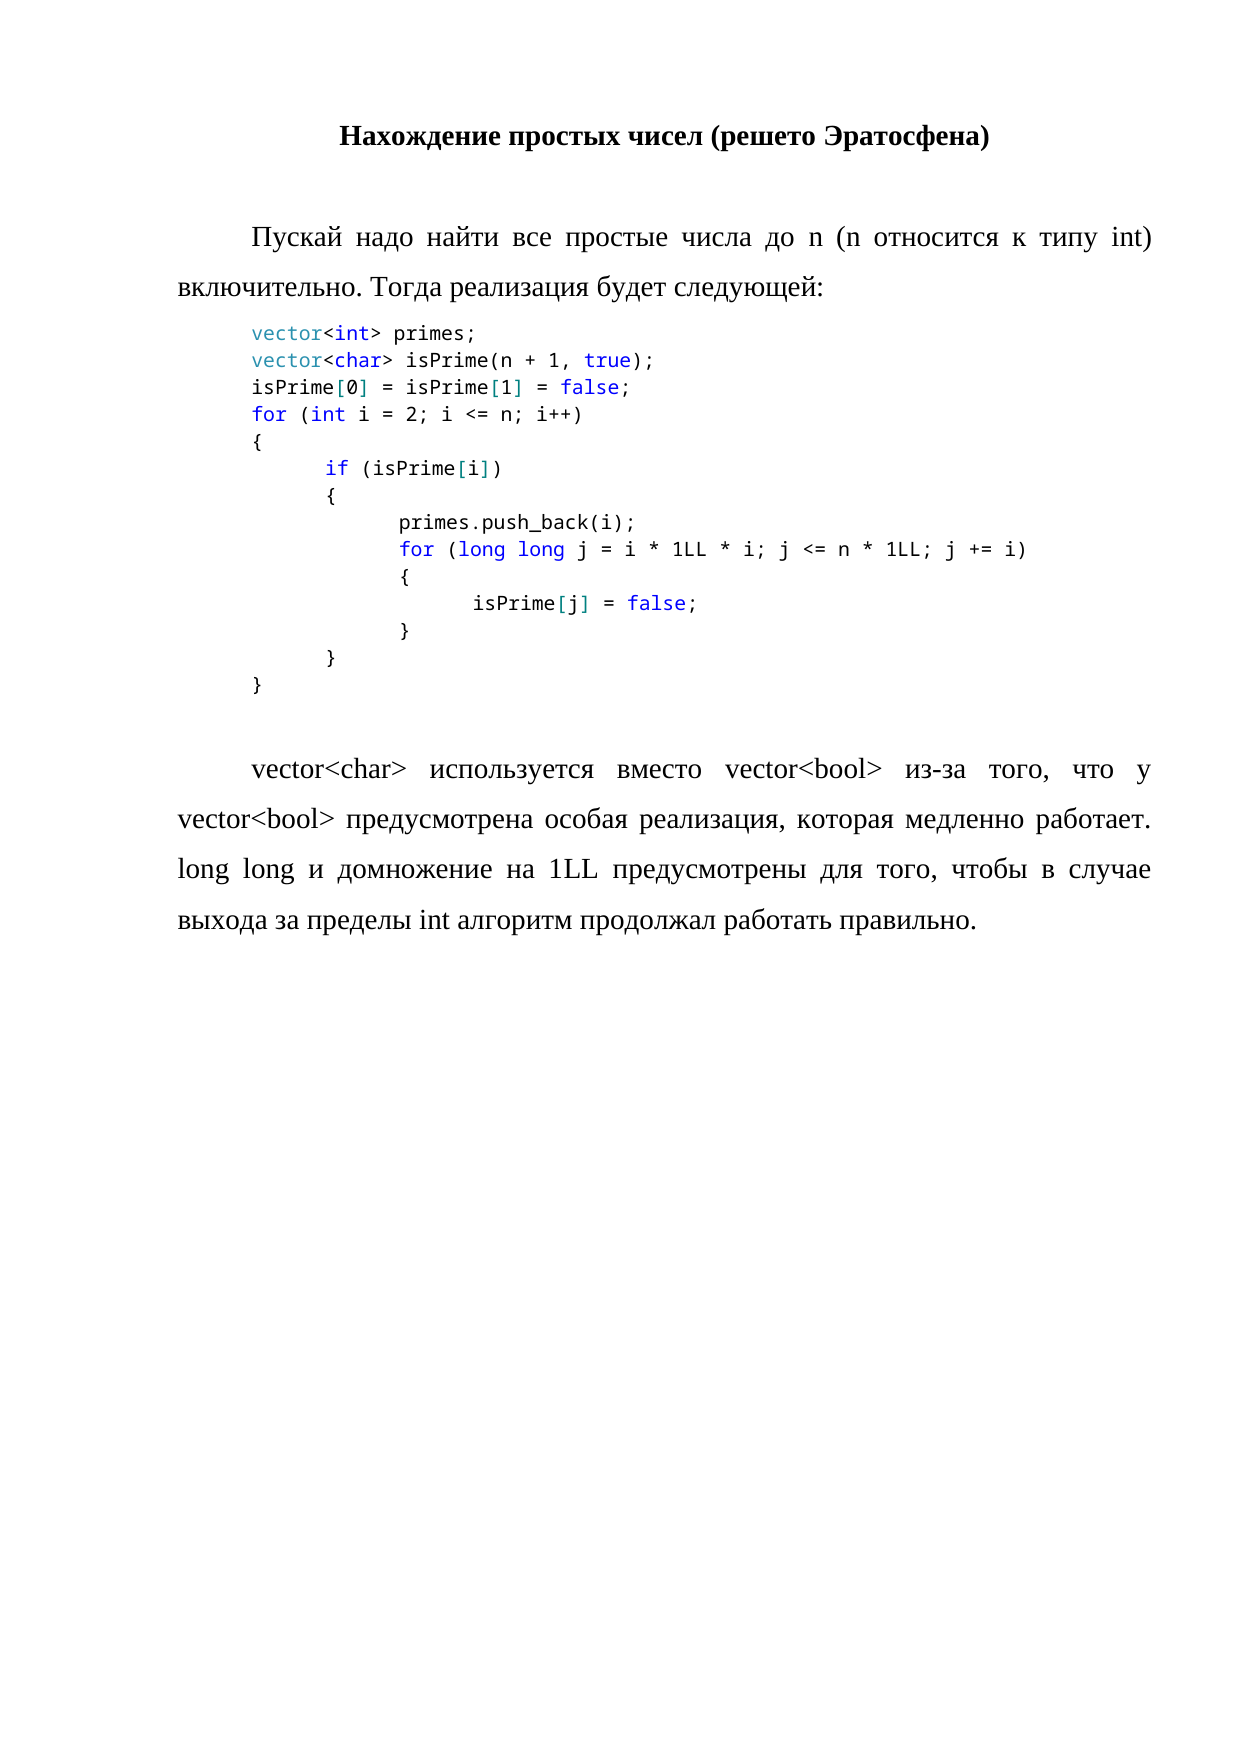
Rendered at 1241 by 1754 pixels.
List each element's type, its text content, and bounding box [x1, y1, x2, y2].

text vector<char> используется вместо vector<bool> из-за того, что у vector<bool> предусмотрена особая реализация, которая медленно работает. long long и домножение на 1LL предусмотрены для того, чтобы в случае выхода за пределы int алгоритм продолжал работать правильно. [177, 751, 1152, 935]
text for (long long j = i * 1LL * i; j <= n * 1LL; j += i) [251, 535, 1152, 562]
text vector<char> isPrime(n + 1, true); [251, 346, 1152, 373]
text isPrime[j] = false; [251, 589, 1152, 616]
text { [251, 481, 1152, 508]
text } [251, 616, 1152, 643]
text vector<int> primes; [251, 319, 1152, 346]
text } [251, 670, 1152, 697]
text for (int i = 2; i <= n; i++) [251, 400, 1152, 427]
text { [251, 427, 1152, 454]
text Пускай надо найти все простые числа до n (n относится к типу int) включительно. Тогда реализация будет следующей: [177, 219, 1152, 303]
text isPrime[0] = isPrime[1] = false; [251, 373, 1152, 400]
text if (isPrime[i]) [251, 454, 1152, 481]
text primes.push_back(i); [251, 508, 1152, 535]
text } [251, 643, 1152, 670]
text { [251, 562, 1152, 589]
text Нахождение простых чисел (решето Эратосфена) [177, 118, 1152, 152]
